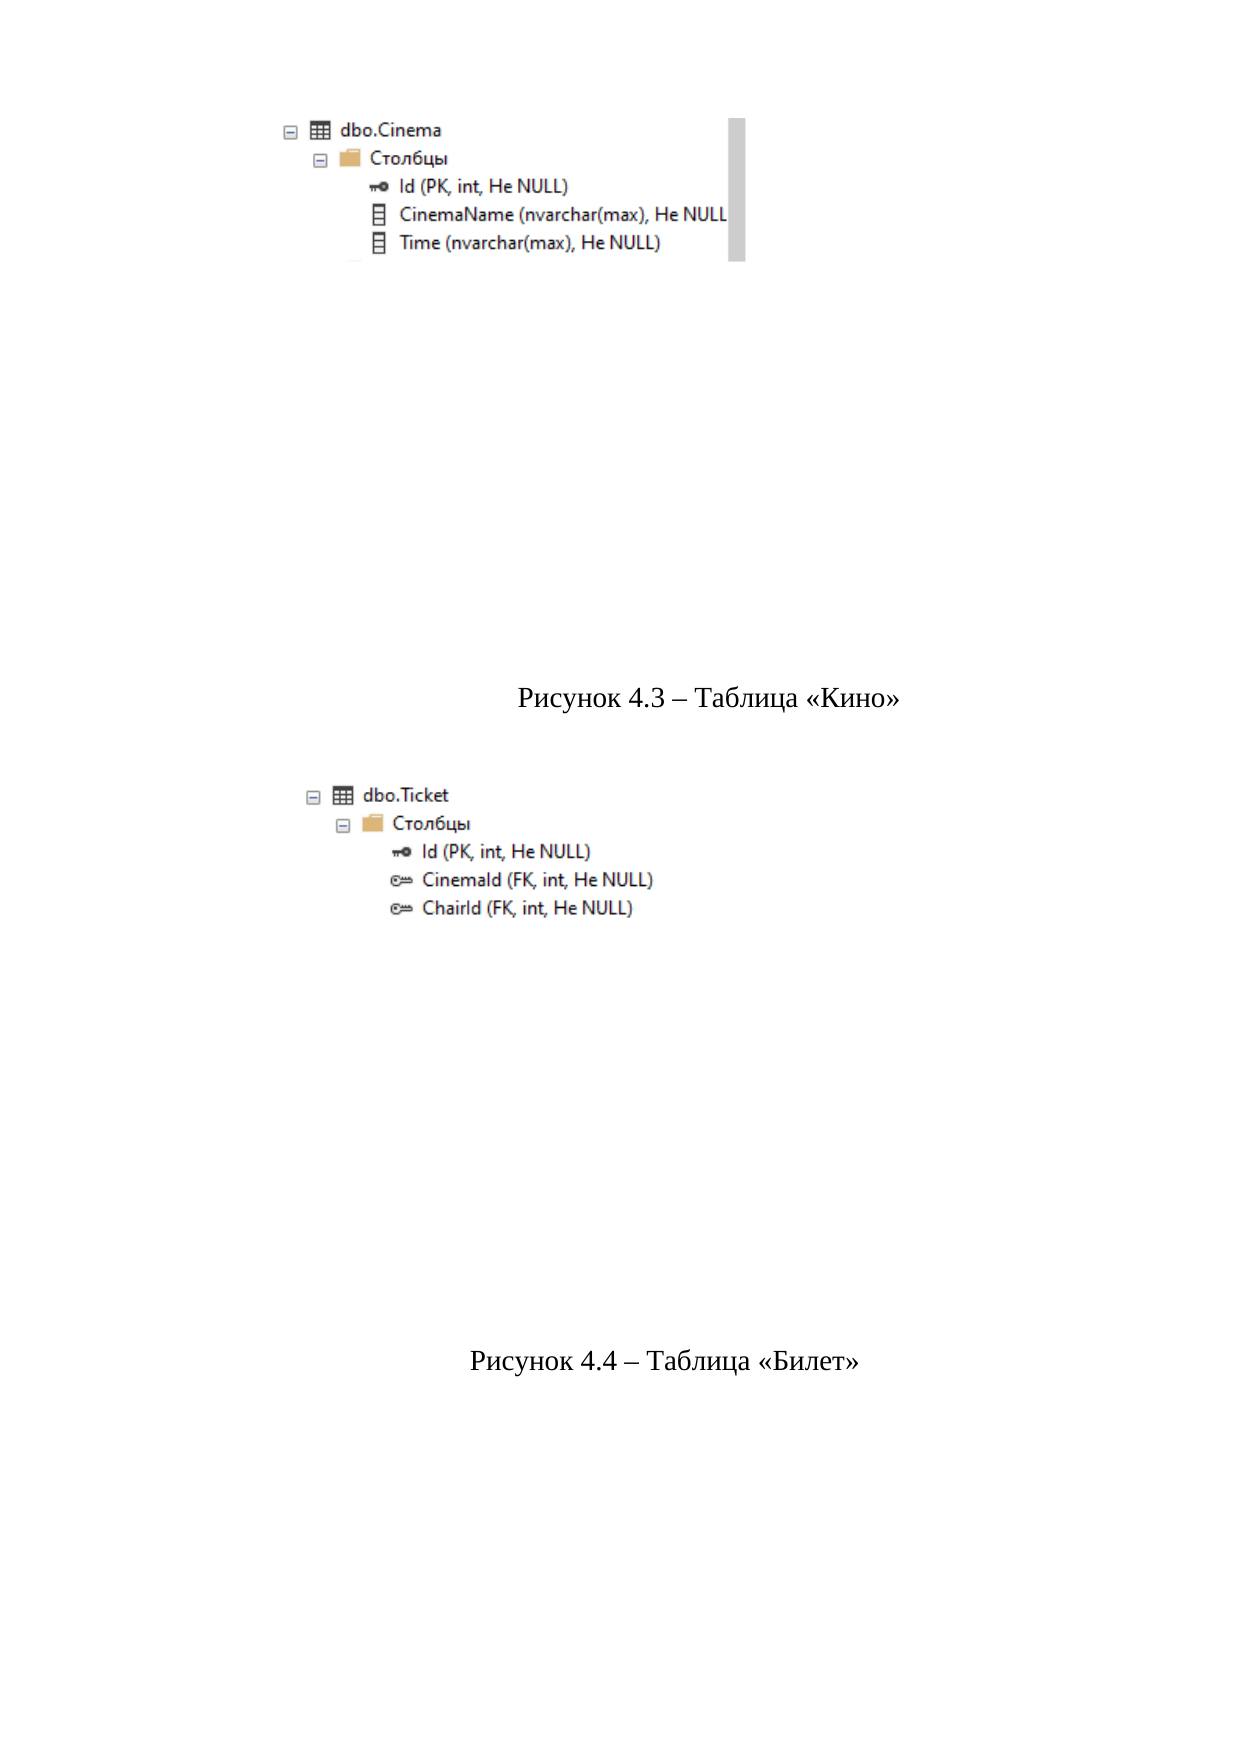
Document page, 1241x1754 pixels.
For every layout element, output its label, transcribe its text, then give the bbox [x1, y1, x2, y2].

picture [265, 118, 1123, 664]
picture [280, 780, 1137, 1327]
text Рисунок 4.4 – Таблица «Билет» [177, 1343, 1152, 1377]
text Рисунок 4.3 – Таблица «Кино» [177, 680, 1152, 714]
